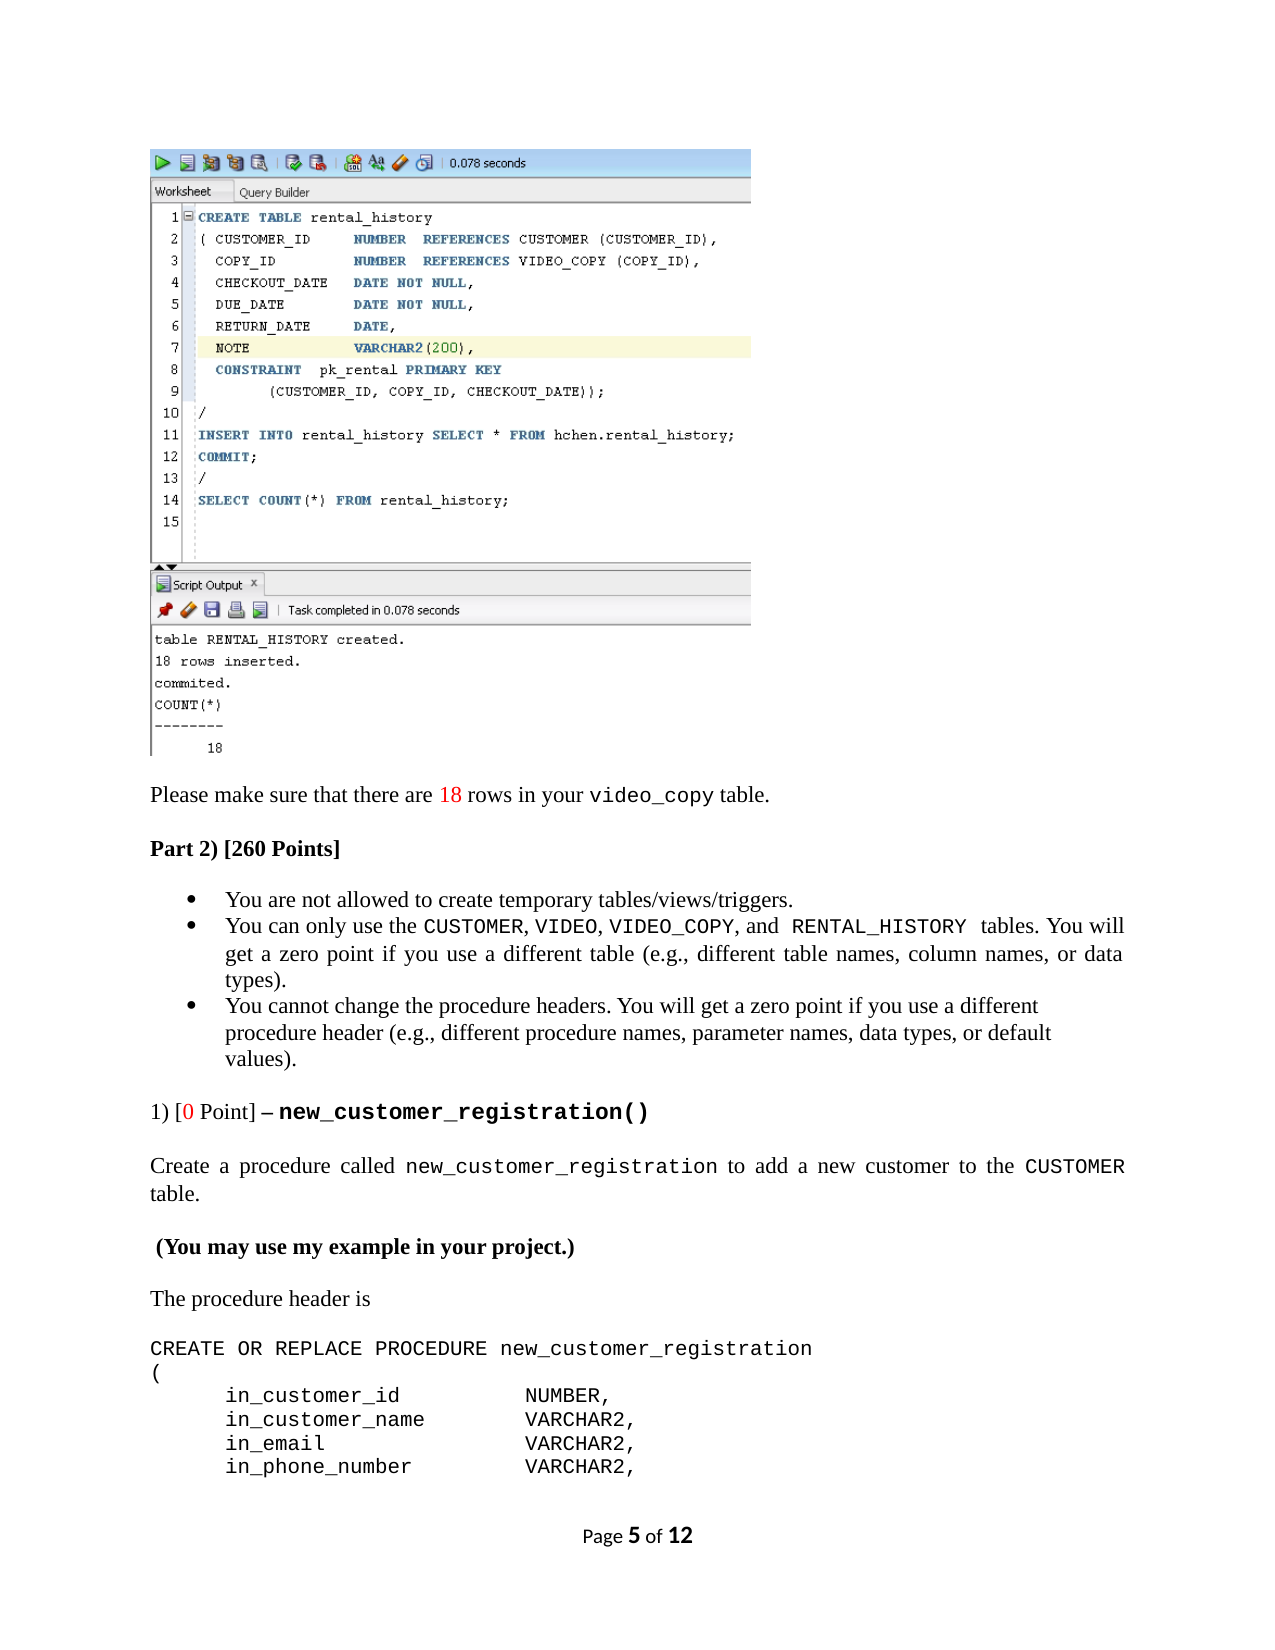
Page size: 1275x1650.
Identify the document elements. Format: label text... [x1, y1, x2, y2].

list You cannot change the procedure headers. You will get a zero point if you use a different procedure header (e.g., different procedure names, parameter names, data types, or default values). [187, 992, 1125, 1072]
text Create a procedure called new_customer_registration to add a new customer to the CUSTOMER table. [150, 1152, 1125, 1206]
text in_customer_id NUMBER, [150, 1386, 1125, 1409]
text Part 2) [260 Points] [150, 835, 1125, 861]
list You can only use the CUSTOMER, VIDEO, VIDEO_COPY, and RENTAL_HISTORY tables. You will get a zero point if you use a different table (e.g., different table names, column names, or data types). [187, 912, 1125, 992]
text 1) [0 Point] – new_customer_registration() [150, 1098, 1125, 1126]
picture [150, 149, 751, 756]
text in_email VARCHAR2, [150, 1433, 1125, 1456]
text CREATE OR REPLACE PROCEDURE new_customer_registration [150, 1338, 1125, 1362]
text Please make sure that there are 18 rows in your video_copy table. [150, 781, 1125, 809]
text in_phone_number VARCHAR2, [150, 1456, 1125, 1480]
text (You may use my example in your project.) [150, 1233, 1125, 1259]
list You are not allowed to create temporary tables/views/triggers. [187, 886, 1125, 912]
text ( [150, 1362, 1125, 1386]
text The procedure header is [150, 1286, 1125, 1312]
text in_customer_name VARCHAR2, [150, 1409, 1125, 1433]
